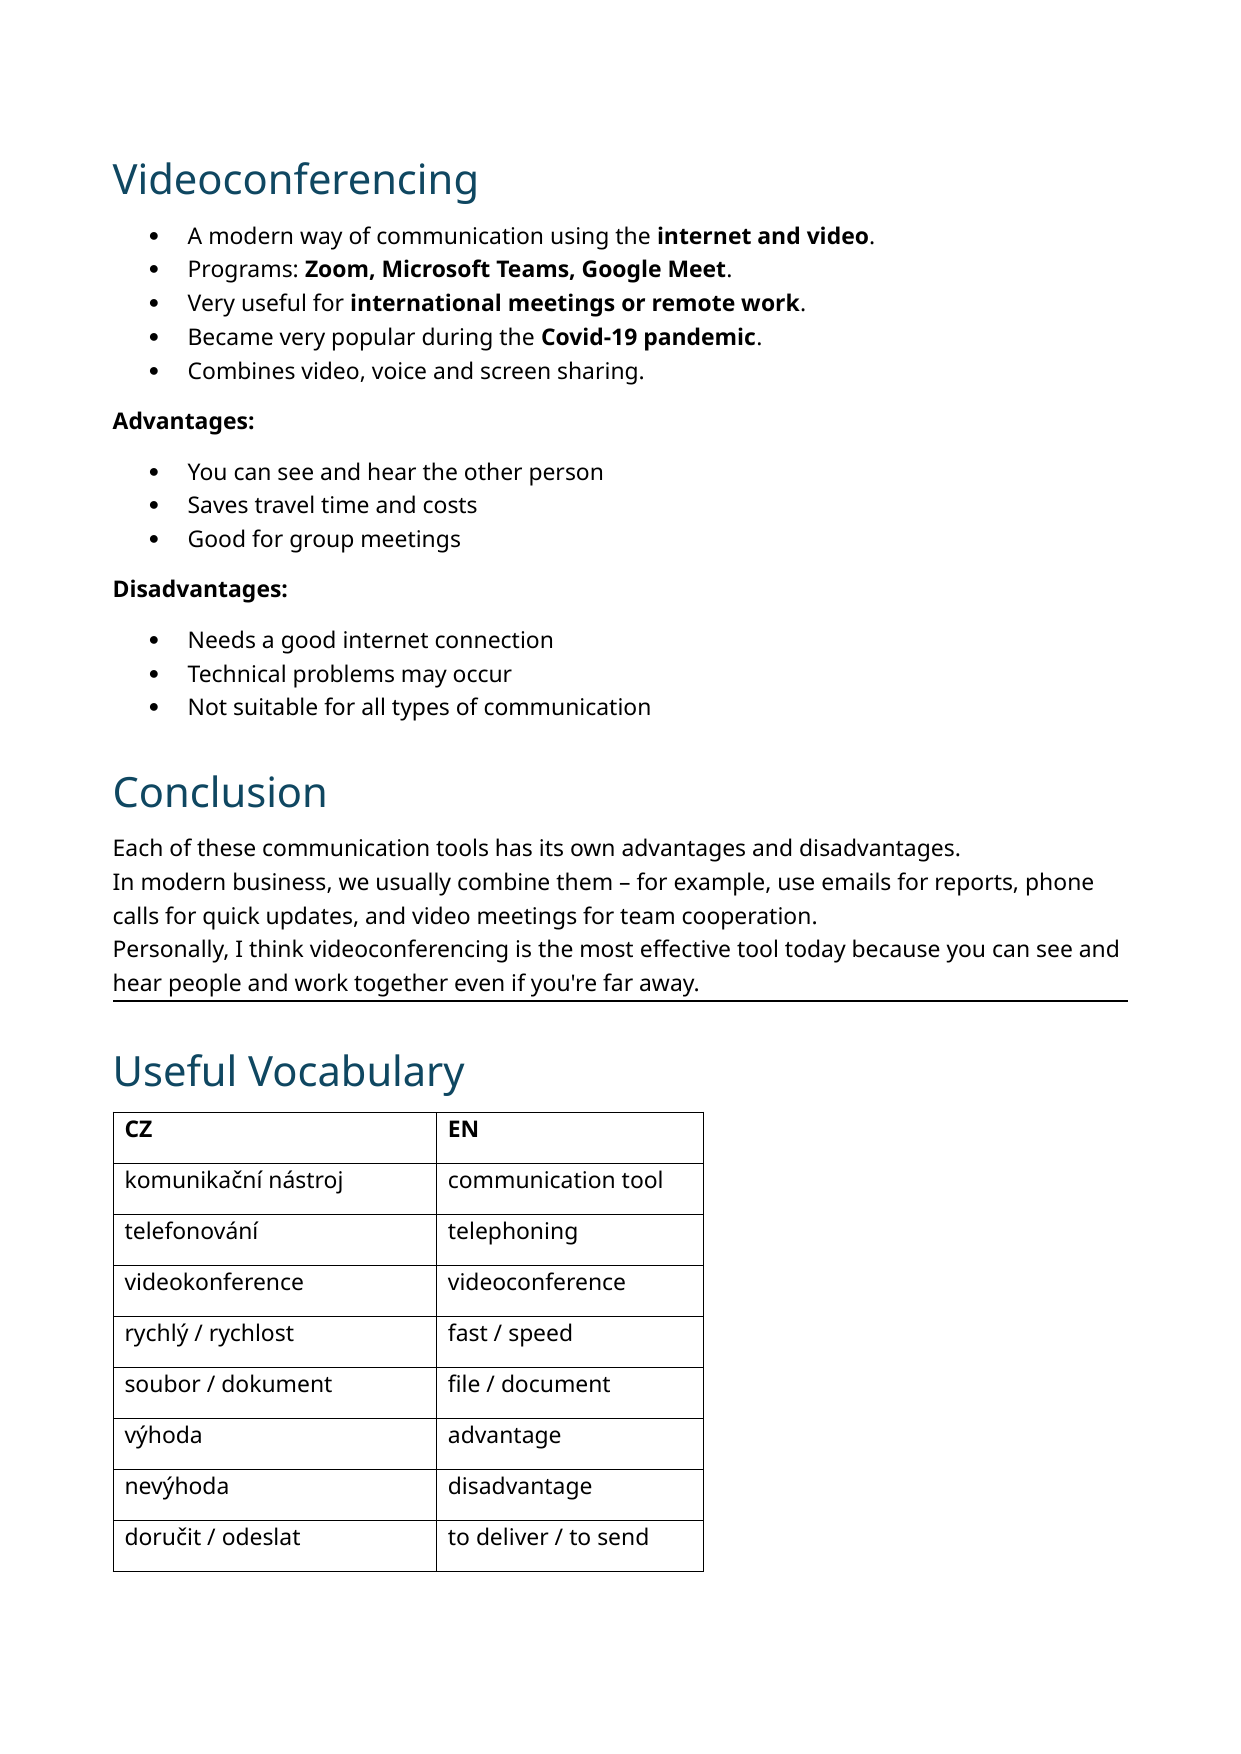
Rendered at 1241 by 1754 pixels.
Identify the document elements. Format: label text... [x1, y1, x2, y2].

table_cell to deliver / to send [437, 1521, 703, 1571]
table_header CZ [114, 1113, 436, 1163]
table_cell výhoda [114, 1419, 436, 1469]
list Not suitable for all types of communication [150, 691, 1128, 722]
text Each of these communication tools has its own advantages and disadvantages. In modern business, we usually combine them – for example, use emails for reports, phone calls for quick updates, and video meetings for team cooperation. Personally, I think videoconferencing is the most effective tool today because you can see and hear people and work together even if you're far away. [112, 832, 1128, 1002]
list You can see and hear the other person [150, 455, 1128, 487]
table_cell videokonference [114, 1266, 436, 1316]
table_cell communication tool [437, 1164, 703, 1214]
table_cell komunikační nástroj [114, 1164, 436, 1214]
table_cell soubor / dokument [114, 1368, 436, 1418]
table_cell rychlý / rychlost [114, 1317, 436, 1367]
list Programs: Zoom, Microsoft Teams, Google Meet. [150, 253, 1128, 284]
table_cell doručit / odeslat [114, 1521, 436, 1571]
table_cell telephoning [437, 1215, 703, 1265]
text Advantages: [112, 405, 1128, 436]
subtitle Conclusion [112, 762, 1128, 819]
list Became very popular during the Covid-19 pandemic. [150, 321, 1128, 352]
list Very useful for international meetings or remote work. [150, 287, 1128, 318]
list Needs a good internet connection [150, 624, 1128, 655]
table_cell advantage [437, 1419, 703, 1469]
text Disadvantages: [112, 573, 1128, 604]
list Technical problems may occur [150, 657, 1128, 689]
table_cell nevýhoda [114, 1470, 436, 1520]
list A modern way of communication using the internet and video. [150, 219, 1128, 251]
table_cell disadvantage [437, 1470, 703, 1520]
list Good for group meetings [150, 523, 1128, 554]
table_cell fast / speed [437, 1317, 703, 1367]
table_cell file / document [437, 1368, 703, 1418]
table_cell videoconference [437, 1266, 703, 1316]
table_header EN [437, 1113, 703, 1163]
subtitle Useful Vocabulary [112, 1042, 1128, 1099]
table_cell telefonování [114, 1215, 436, 1265]
subtitle Videoconferencing [112, 150, 1128, 207]
list Saves travel time and costs [150, 489, 1128, 520]
list Combines video, voice and screen sharing. [150, 354, 1128, 386]
